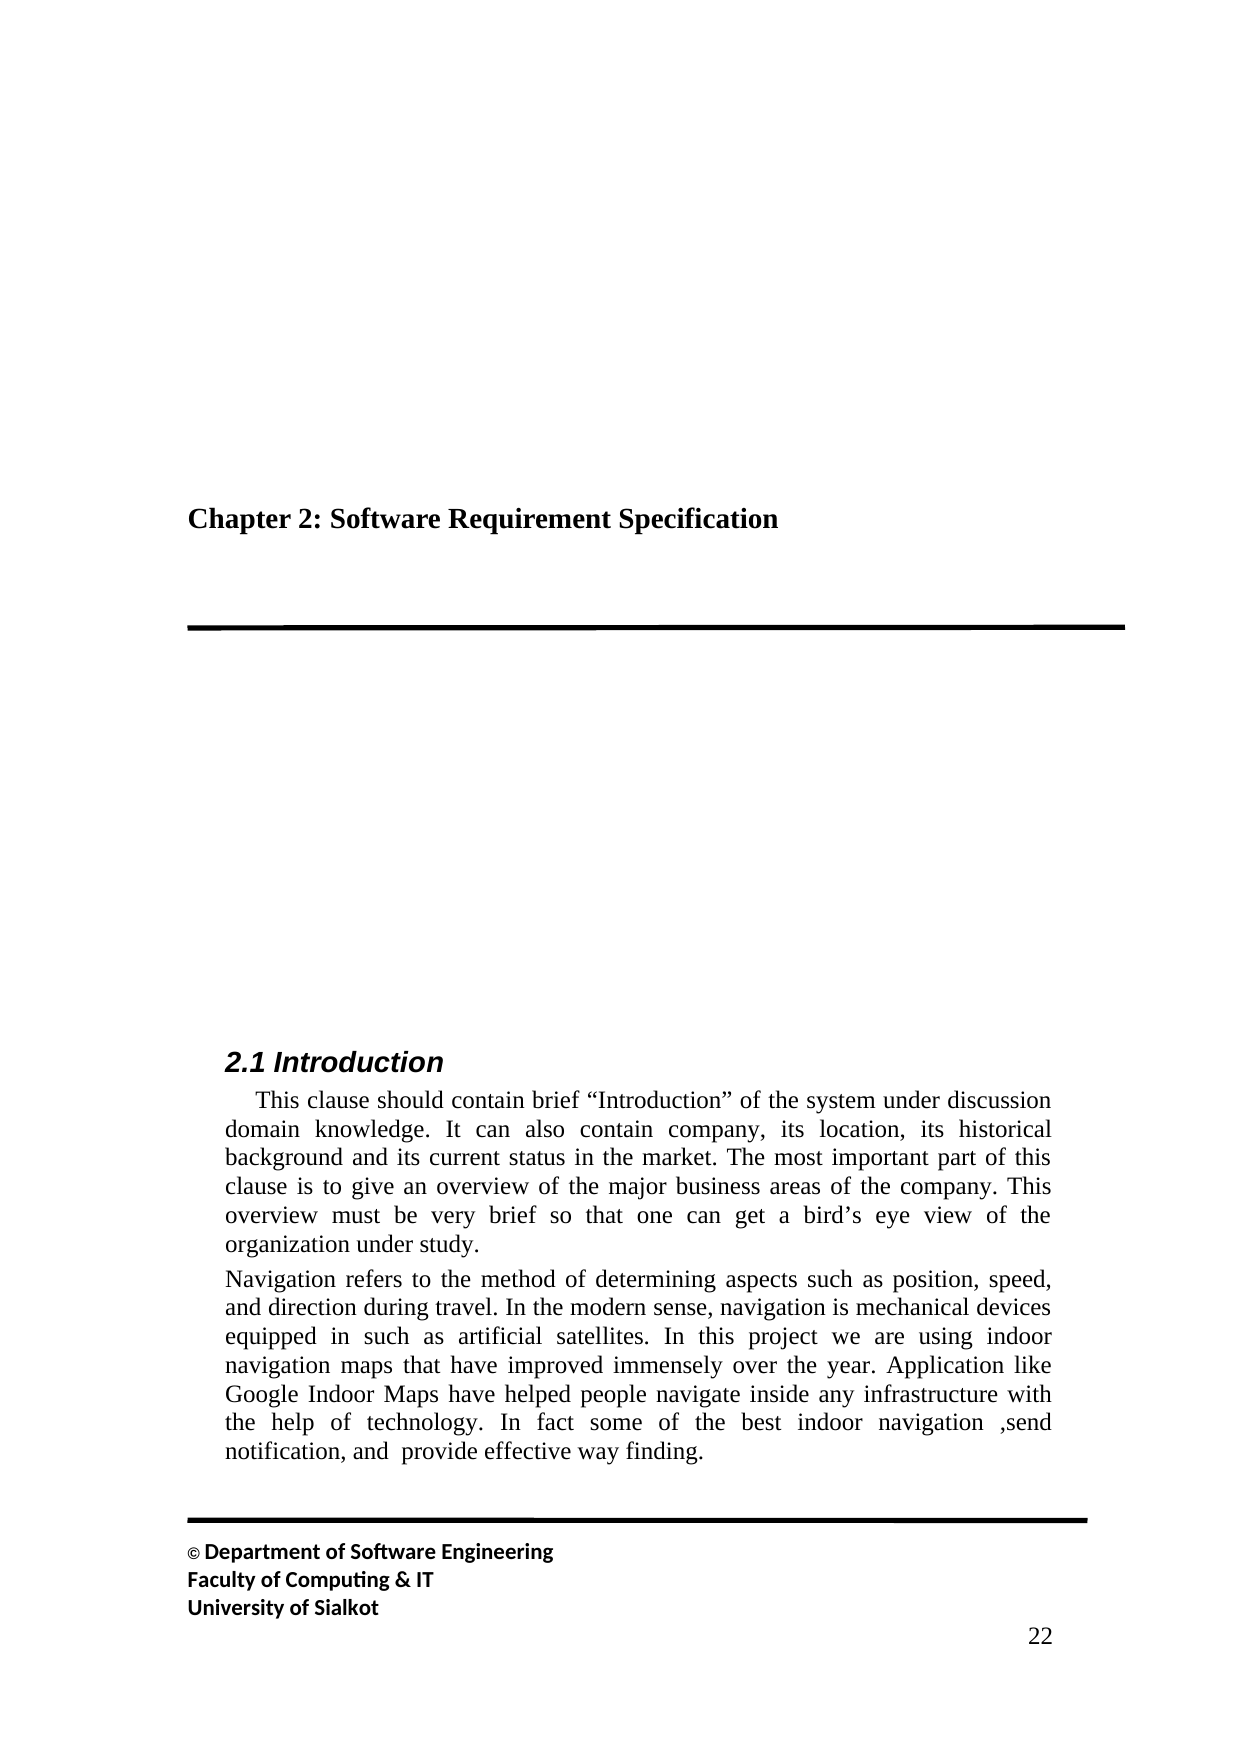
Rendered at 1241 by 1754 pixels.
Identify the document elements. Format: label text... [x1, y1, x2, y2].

subtitle Chapter 2: Software Requirement Specification [187, 501, 1053, 535]
text Navigation refers to the method of determining aspects such as position, speed, and direction during travel. In the modern sense, navigation is mechanical devices equipped in such as artificial satellites. In this project we are using indoor navigation maps that have improved immensely over the year. Application like Google Indoor Maps have helped people navigate inside any infrastructure with the help of technology. In fact some of the best indoor navigation ,send notification, and provide effective way finding. [225, 1264, 1053, 1465]
text This clause should contain brief “Introduction” of the system under discussion domain knowledge. It can also contain company, its location, its historical background and its current status in the market. The most important part of this clause is to give an overview of the major business areas of the company. This overview must be very brief so that one can get a bird’s eye view of the organization under study. [225, 1085, 1053, 1257]
subtitle 2.1 Introduction [225, 1045, 1053, 1079]
